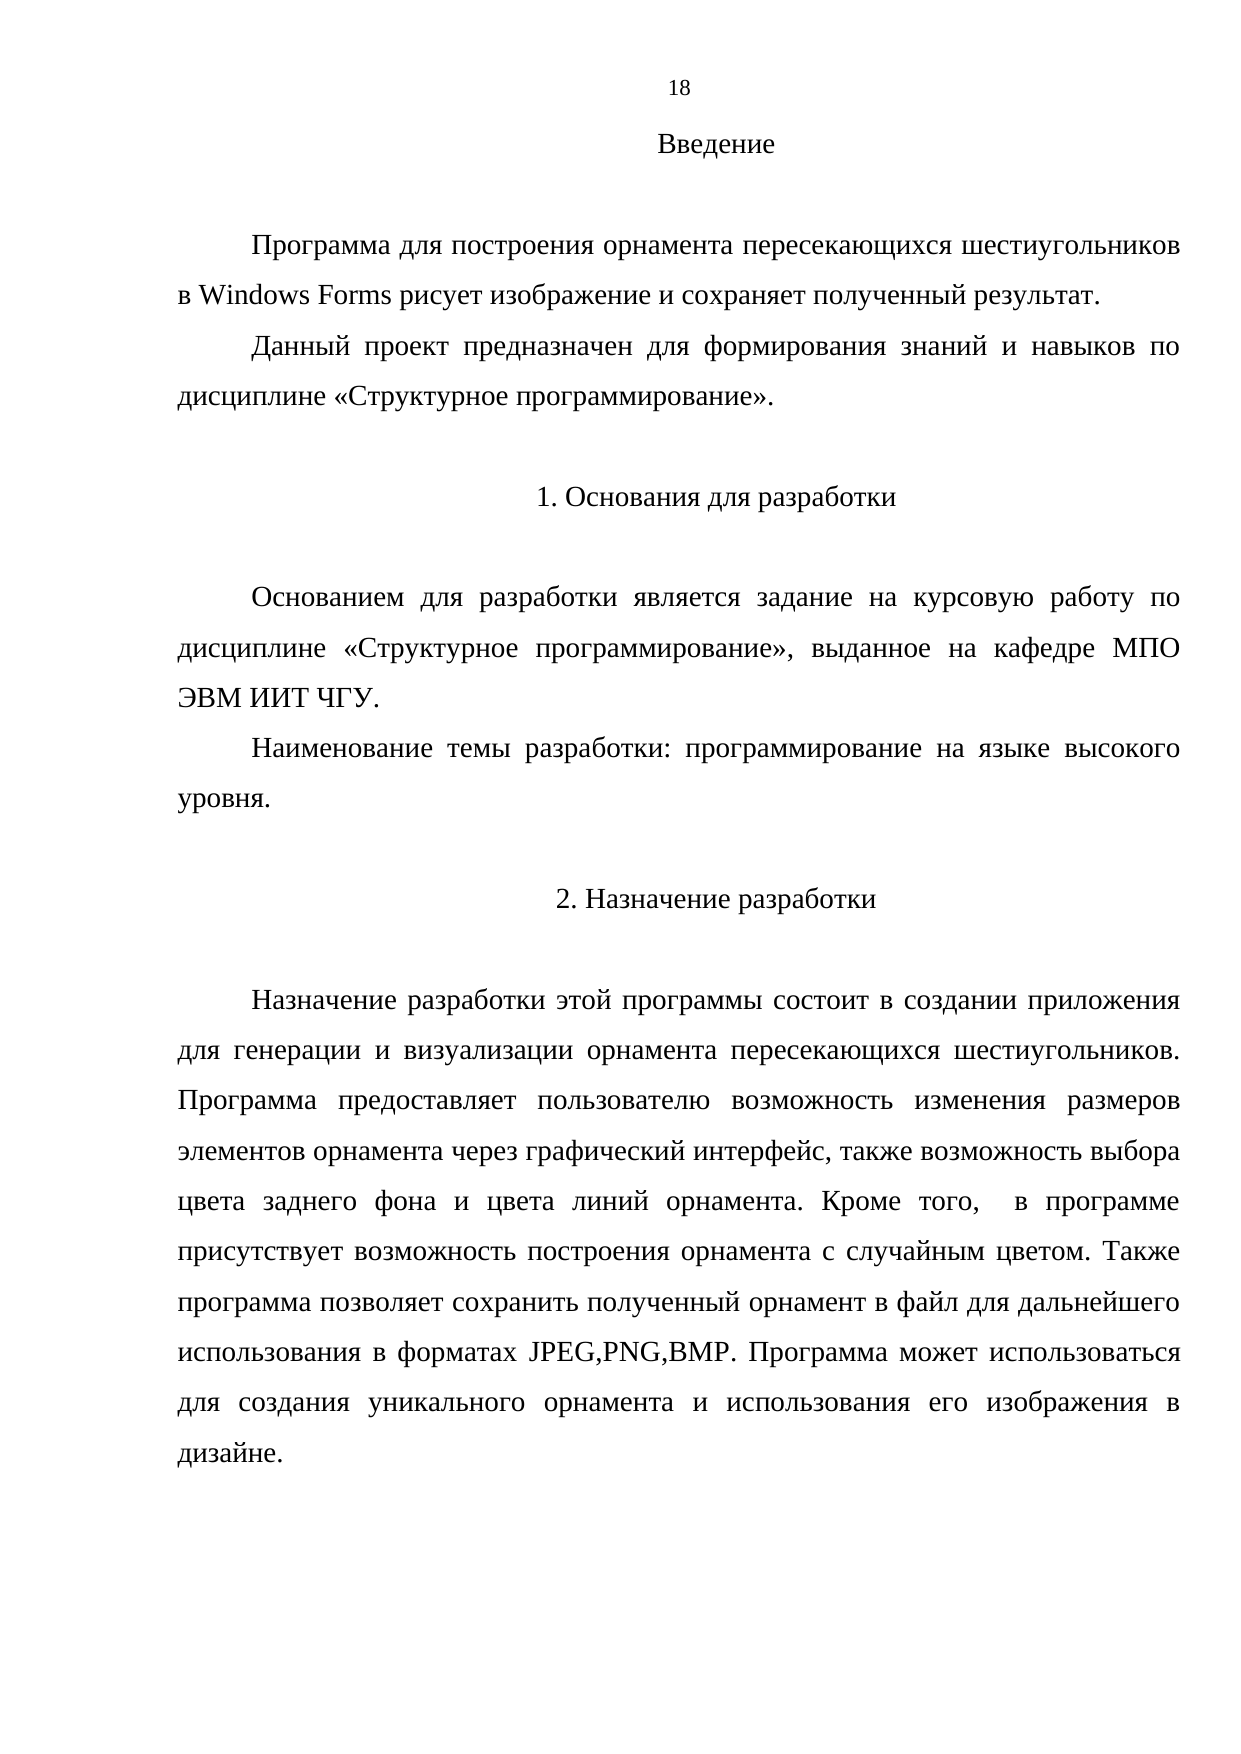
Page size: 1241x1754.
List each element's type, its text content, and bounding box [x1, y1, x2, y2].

text Основанием для разработки является задание на курсовую работу по дисциплине «Структурное программирование», выданное на кафедре МПО ЭВМ ИИТ ЧГУ. [177, 579, 1181, 713]
text Программа для построения орнамента пересекающихся шестиугольников в Windows Forms рисует изображение и сохраняет полученный результат. [177, 227, 1181, 311]
text 1. Основания для разработки [177, 479, 1181, 512]
text 2. Назначение разработки [177, 881, 1181, 915]
text Введение [177, 127, 1181, 160]
text Данный проект предназначен для формирования знаний и навыков по дисциплине «Структурное программирование». [177, 328, 1181, 412]
text Назначение разработки этой программы состоит в создании приложения для генерации и визуализации орнамента пересекающихся шестиугольников. Программа предоставляет пользователю возможность изменения размеров элементов орнамента через графический интерфейс, также возможность выбора цвета заднего фона и цвета линий орнамента. Кроме того, в программе присутствует возможность построения орнамента с случайным цветом. Также программа позволяет сохранить полученный орнамент в файл для дальнейшего использования в форматах JPEG,PNG,BMP. Программа может использоваться для создания уникального орнамента и использования его изображения в дизайне. [177, 982, 1181, 1468]
text Наименование темы разработки: программирование на языке высокого уровня. [177, 730, 1181, 814]
